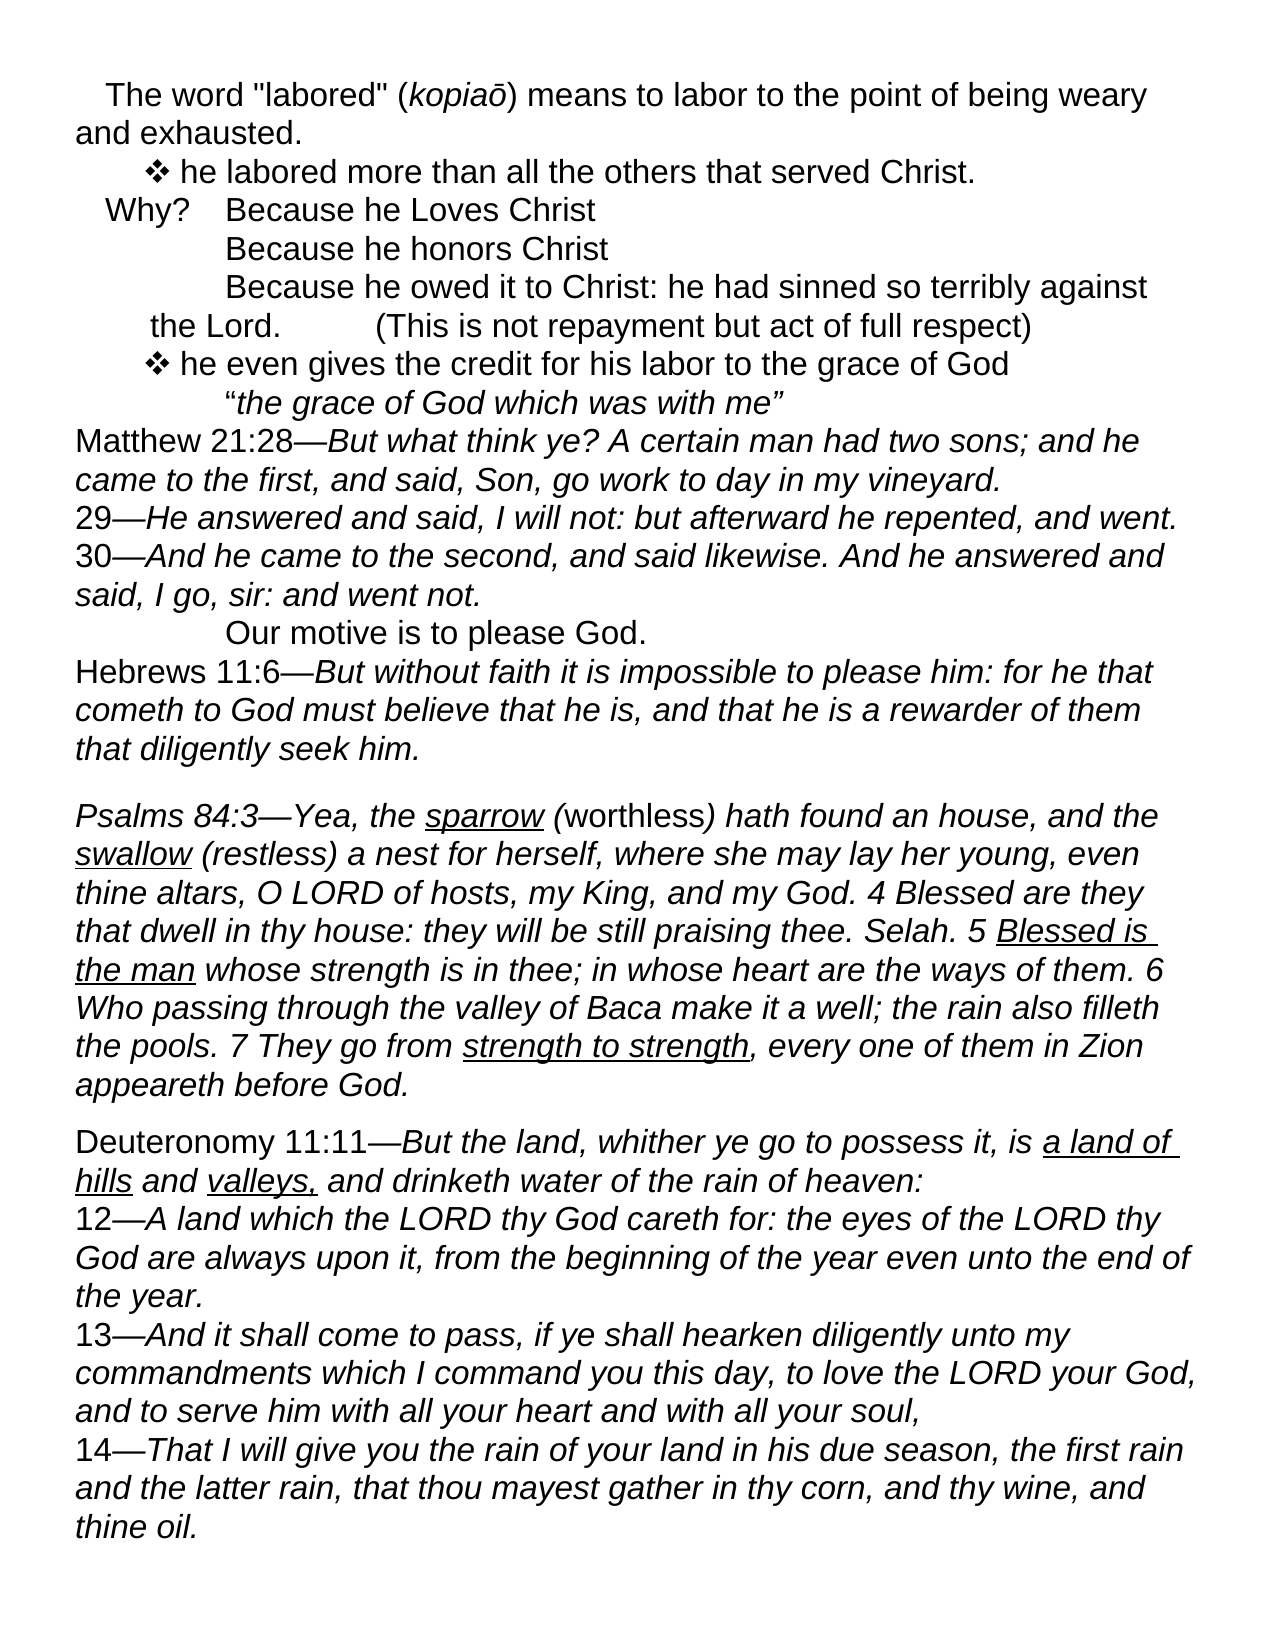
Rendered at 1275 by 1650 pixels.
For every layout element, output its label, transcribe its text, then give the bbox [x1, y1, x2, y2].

text “the grace of God which was with me” [150, 383, 1200, 421]
text Hebrews 11:6—But without faith it is impossible to please him: for he that cometh to God must believe that he is, and that he is a rewarder of them that diligently seek him. [75, 652, 1200, 767]
text 12—A land which the LORD thy God careth for: the eyes of the LORD thy God are always upon it, from the beginning of the year even unto the end of the year. [75, 1199, 1200, 1315]
text 30—And he came to the second, and said likewise. And he answered and said, I go, sir: and went not. [75, 536, 1200, 613]
text 13—And it shall come to pass, if ye shall hearken diligently unto my commandments which I command you this day, to love the LORD your God, and to serve him with all your heart and with all your soul, [75, 1315, 1200, 1430]
text Psalms 84:3—Yea, the sparrow (worthless) hath found an house, and the swallow (restless) a nest for herself, where she may lay her young, even thine altars, O LORD of hosts, my King, and my God. 4 Blessed are they that dwell in thy house: they will be still praising thee. Selah. 5 Blessed is the man whose strength is in thee; in whose heart are the ways of them. 6 Who passing through the valley of Baca make it a well; the rain also filleth the pools. 7 They go from strength to strength, every one of them in Zion appeareth before God. [75, 796, 1200, 1103]
text Because he honors Christ [150, 229, 1200, 267]
text Because he owed it to Christ: he had sinned so terribly against the Lord. (This is not repayment but act of full respect) [150, 267, 1200, 344]
text Why? Because he Loves Christ [75, 190, 1200, 229]
list he even gives the credit for his labor to the grace of God [142, 344, 1200, 383]
text Deuteronomy 11:11—But the land, whither ye go to possess it, is a land of hills and valleys, and drinketh water of the rain of heaven: [75, 1122, 1200, 1199]
text The word "labored" (kopiaō) means to labor to the point of being weary and exhausted. [75, 75, 1200, 152]
list he labored more than all the others that served Christ. [142, 152, 1200, 190]
text 14—That I will give you the rain of your land in his due season, the first rain and the latter rain, that thou mayest gather in thy corn, and thy wine, and thine oil. [75, 1430, 1200, 1545]
text 29—He answered and said, I will not: but afterward he repented, and went. [75, 498, 1200, 536]
text Matthew 21:28—But what think ye? A certain man had two sons; and he came to the first, and said, Son, go work to day in my vineyard. [75, 421, 1200, 498]
text Our motive is to please God. [225, 613, 1200, 652]
